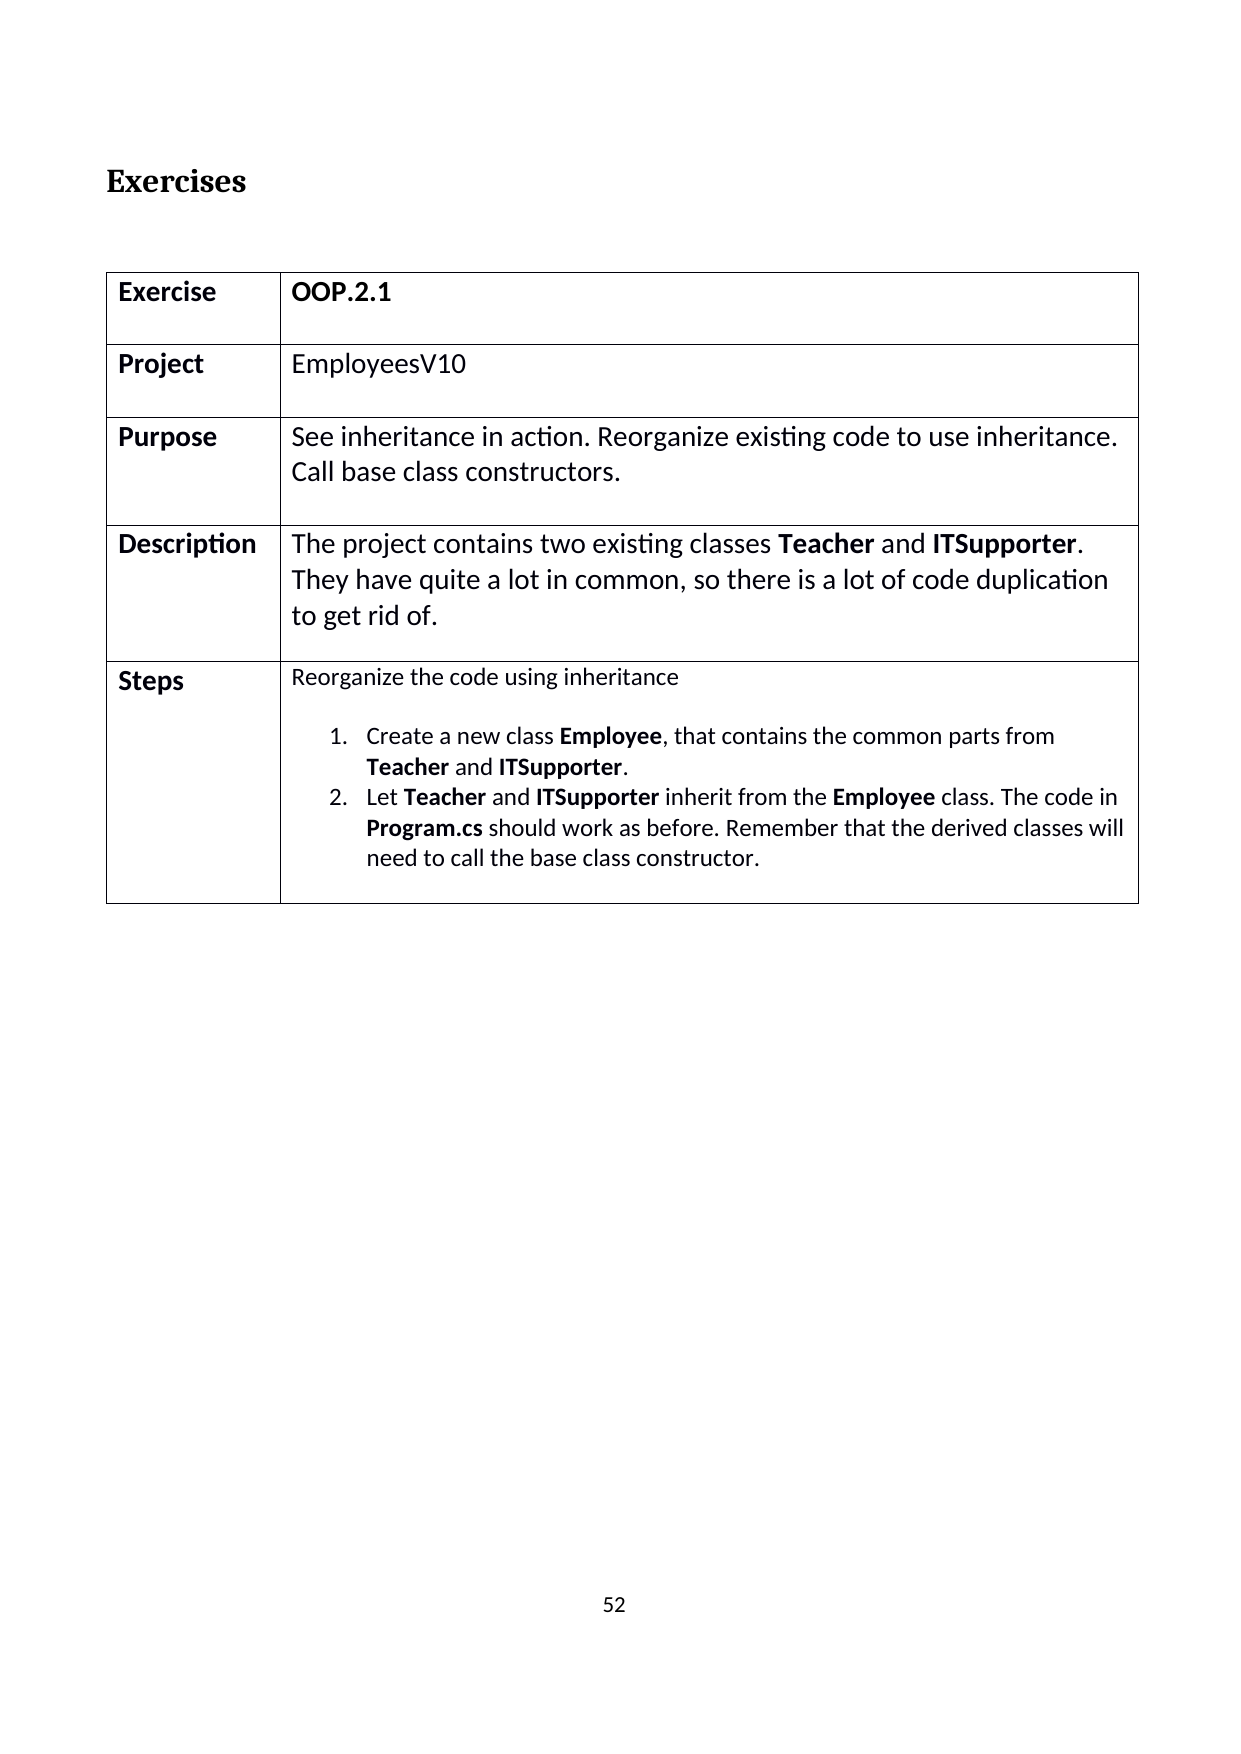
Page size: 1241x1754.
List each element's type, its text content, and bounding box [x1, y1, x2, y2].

table_cell Project [107, 345, 280, 417]
table_header Exercise [107, 273, 280, 344]
table_cell EmployeesV10 [281, 345, 1138, 417]
table_cell See inheritance in action. Reorganize existing code to use inheritance. Call base class constructors. [281, 418, 1138, 524]
table_cell Reorganize the code using inheritance Create a new class Employee, that contains the common parts from Teacher and ITSupporter. Let Teacher and ITSupporter inherit from the Employee class. The code in Program.cs should work as before. Remember that the derived classes will need to call the base class constructor. [281, 662, 1138, 903]
table_cell Description [107, 526, 280, 661]
table_cell The project contains two existing classes Teacher and ITSupporter. They have quite a lot in common, so there is a lot of code duplication to get rid of. [281, 526, 1138, 661]
table_cell Steps [107, 662, 280, 903]
table_cell Purpose [107, 418, 280, 524]
table_header OOP.2.1 [281, 273, 1138, 344]
subtitle Exercises [106, 162, 1121, 201]
